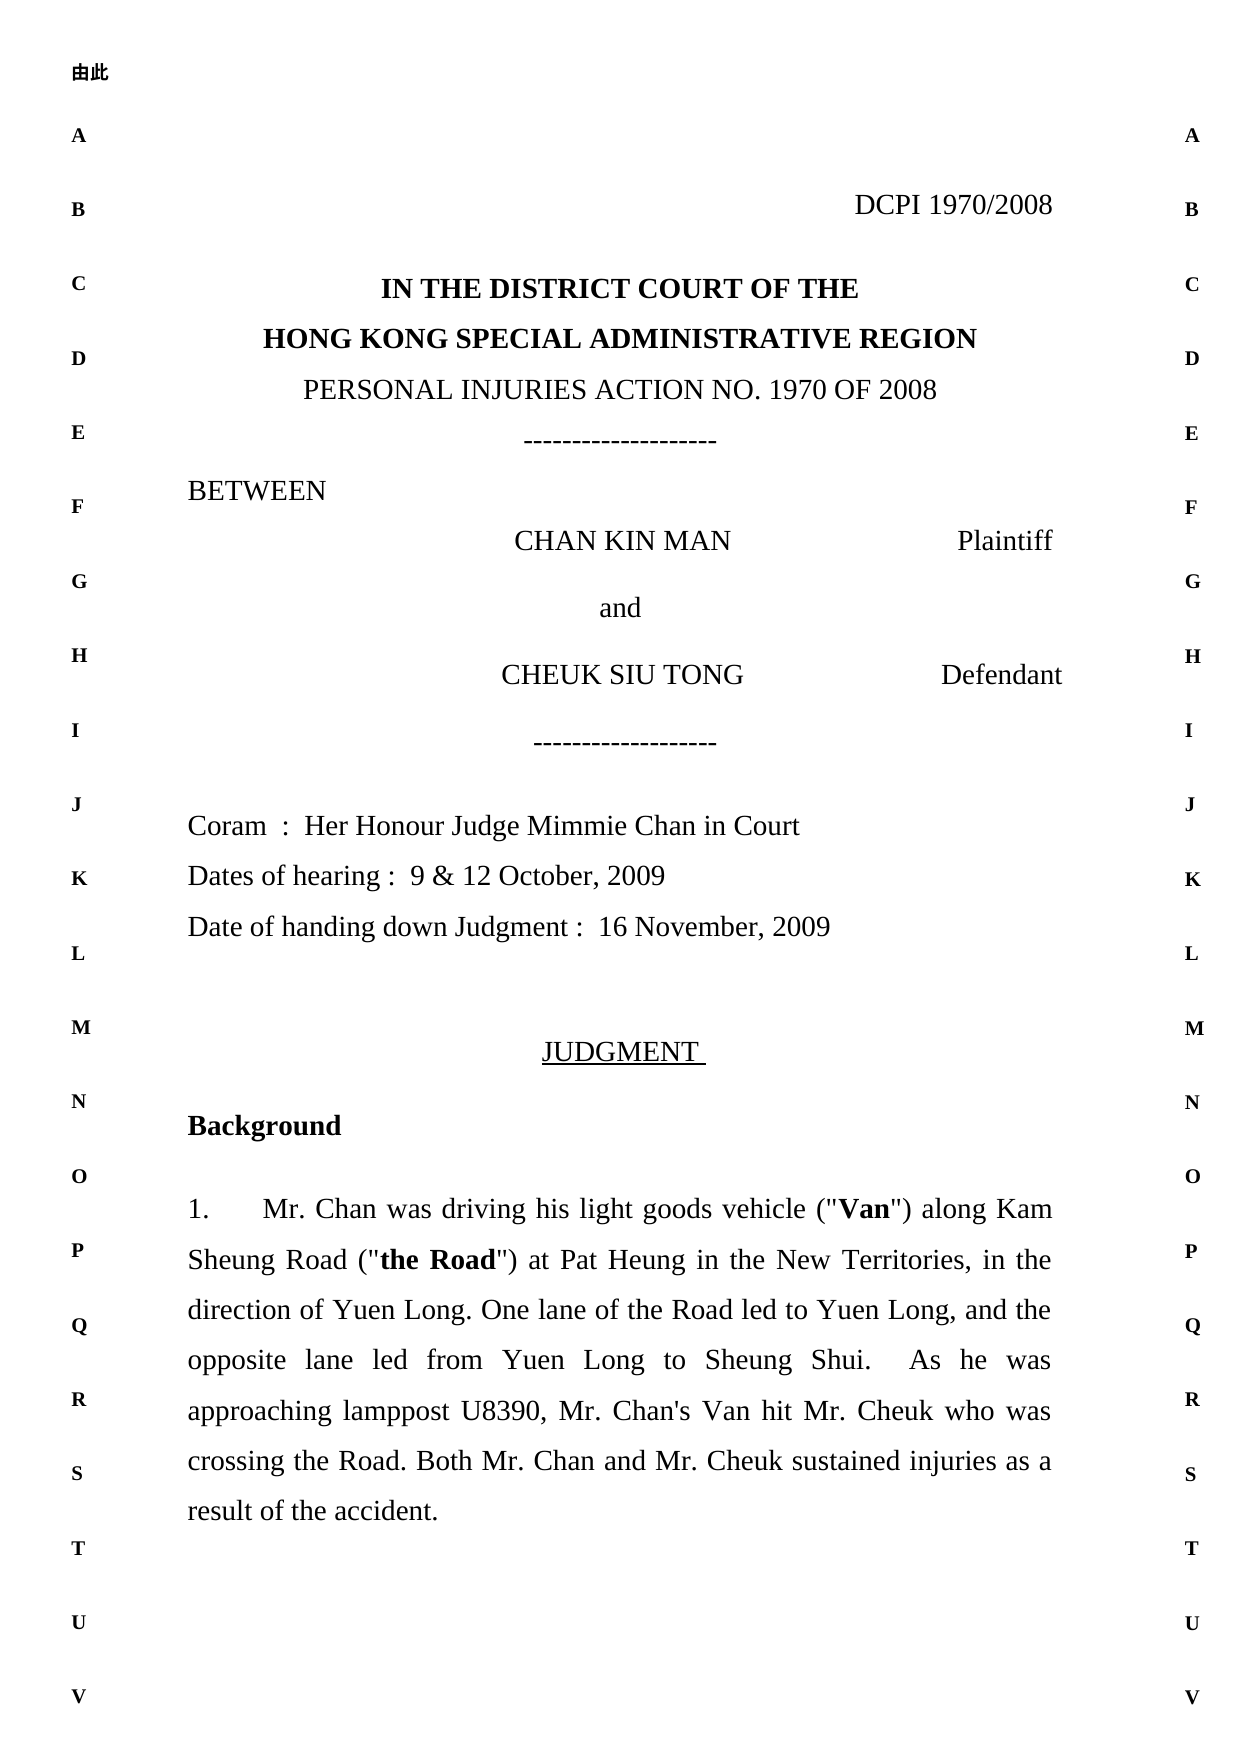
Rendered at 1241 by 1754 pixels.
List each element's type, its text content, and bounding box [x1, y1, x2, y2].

text ------------------- [187, 724, 1062, 758]
text Background [187, 1108, 1053, 1141]
text Dates of hearing : 9 & 12 October, 2009 [187, 858, 1053, 892]
subtitle and [187, 590, 1053, 623]
subtitle BETWEEN [187, 473, 1053, 506]
text IN THE DISTRICT COURT OF THE [187, 271, 1053, 305]
list Mr. Chan was driving his light goods vehicle ("Van") along Kam Sheung Road ("the Road") at Pat Heung in the New Territories, in the direction of Yuen Long. One lane of the Road led to Yuen Long, and the opposite lane led from Yuen Long to Sheung Shui. As he was approaching lamppost U8390, Mr. Chan's Van hit Mr. Cheuk who was crossing the Road. Both Mr. Chan and Mr. Cheuk sustained injuries as a result of the accident. [187, 1191, 1053, 1527]
text PERSONAL INJURIES ACTION NO. 1970 OF 2008 [187, 372, 1053, 406]
subtitle JUDGMENT [187, 1034, 1053, 1068]
text Coram : Her Honour Judge Mimmie Chan in Court [187, 808, 1053, 842]
subtitle DCPI 1970/2008 [187, 187, 1053, 221]
text CHAN KIN MAN Plaintiff [187, 523, 1053, 556]
text CHEUK SIU TONG Defendant [187, 657, 1062, 691]
text HONG KONG SPECIAL ADMINISTRATIVE REGION [187, 322, 1053, 355]
text -------------------- [187, 422, 1053, 456]
text Date of handing down Judgment : 16 November, 2009 [187, 909, 1053, 942]
